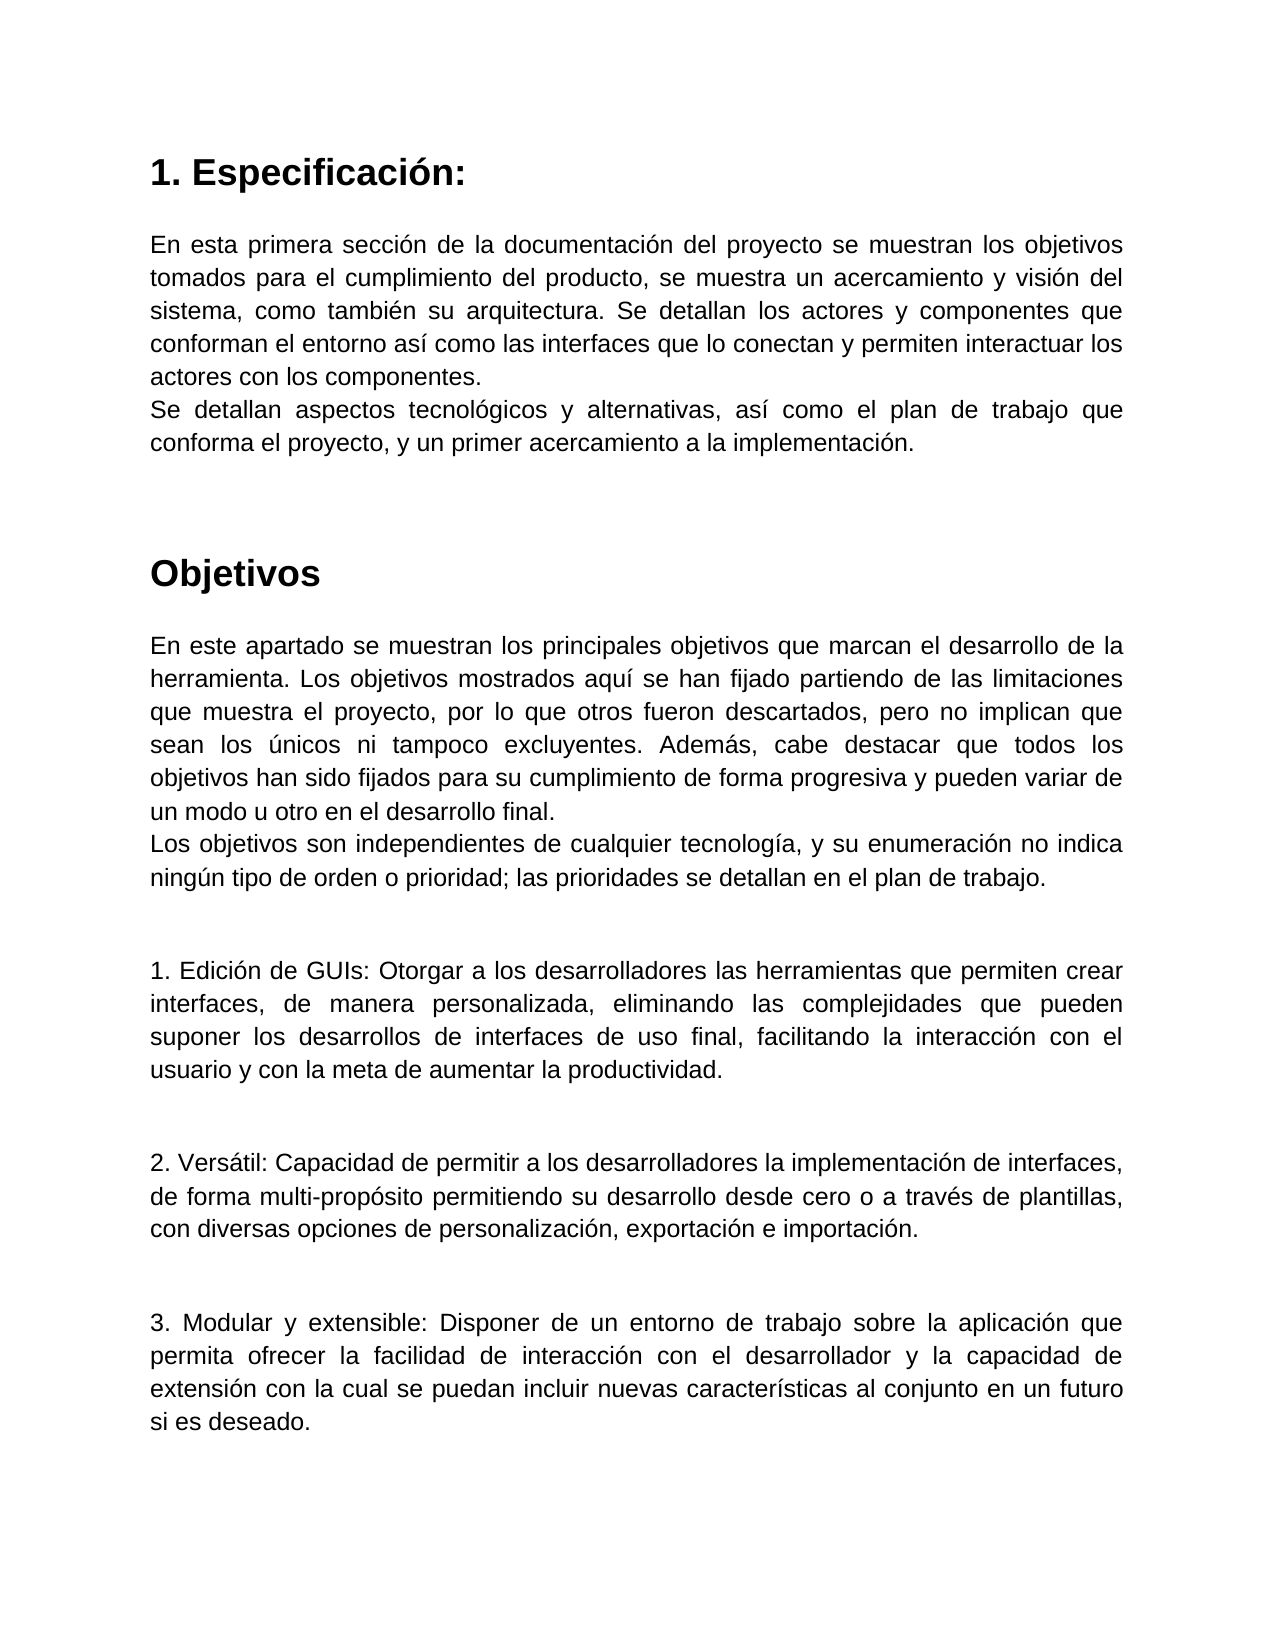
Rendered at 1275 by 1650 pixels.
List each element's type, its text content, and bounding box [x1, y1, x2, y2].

text En esta primera sección de la documentación del proyecto se muestran los objetivos tomados para el cumplimiento del producto, se muestra un acercamiento y visión del sistema, como también su arquitectura. Se detallan los actores y componentes que conforman el entorno así como las interfaces que lo conectan y permiten interactuar los actores con los componentes. [150, 230, 1125, 391]
text 2. Versátil: Capacidad de permitir a los desarrolladores la implementación de interfaces, de forma multi-propósito permitiendo su desarrollo desde cero o a través de plantillas, con diversas opciones de personalización, exportación e importación. [150, 1148, 1125, 1243]
text Los objetivos son independientes de cualquier tecnología, y su enumeración no indica ningún tipo de orden o prioridad; las prioridades se detallan en el plan de trabajo. [150, 829, 1125, 891]
text Se detallan aspectos tecnológicos y alternativas, así como el plan de trabajo que conforma el proyecto, y un primer acercamiento a la implementación. [150, 395, 1125, 457]
text En este apartado se muestran los principales objetivos que marcan el desarrollo de la herramienta. Los objetivos mostrados aquí se han fijado partiendo de las limitaciones que muestra el proyecto, por lo que otros fueron descartados, pero no implican que sean los únicos ni tampoco excluyentes. Además, cabe destacar que todos los objetivos han sido fijados para su cumplimiento de forma progresiva y pueden variar de un modo u otro en el desarrollo final. [150, 631, 1125, 825]
text 1. Edición de GUIs: Otorgar a los desarrolladores las herramientas que permiten crear interfaces, de manera personalizada, eliminando las complejidades que pueden suponer los desarrollos de interfaces de uso final, facilitando la interacción con el usuario y con la meta de aumentar la productividad. [150, 956, 1125, 1084]
text Objetivos [150, 552, 1125, 595]
text 3. Modular y extensible: Disponer de un entorno de trabajo sobre la aplicación que permita ofrecer la facilidad de interacción con el desarrollador y la capacidad de extensión con la cual se puedan incluir nuevas características al conjunto en un futuro si es deseado. [150, 1308, 1125, 1436]
text 1. Especificación: [150, 150, 1125, 193]
